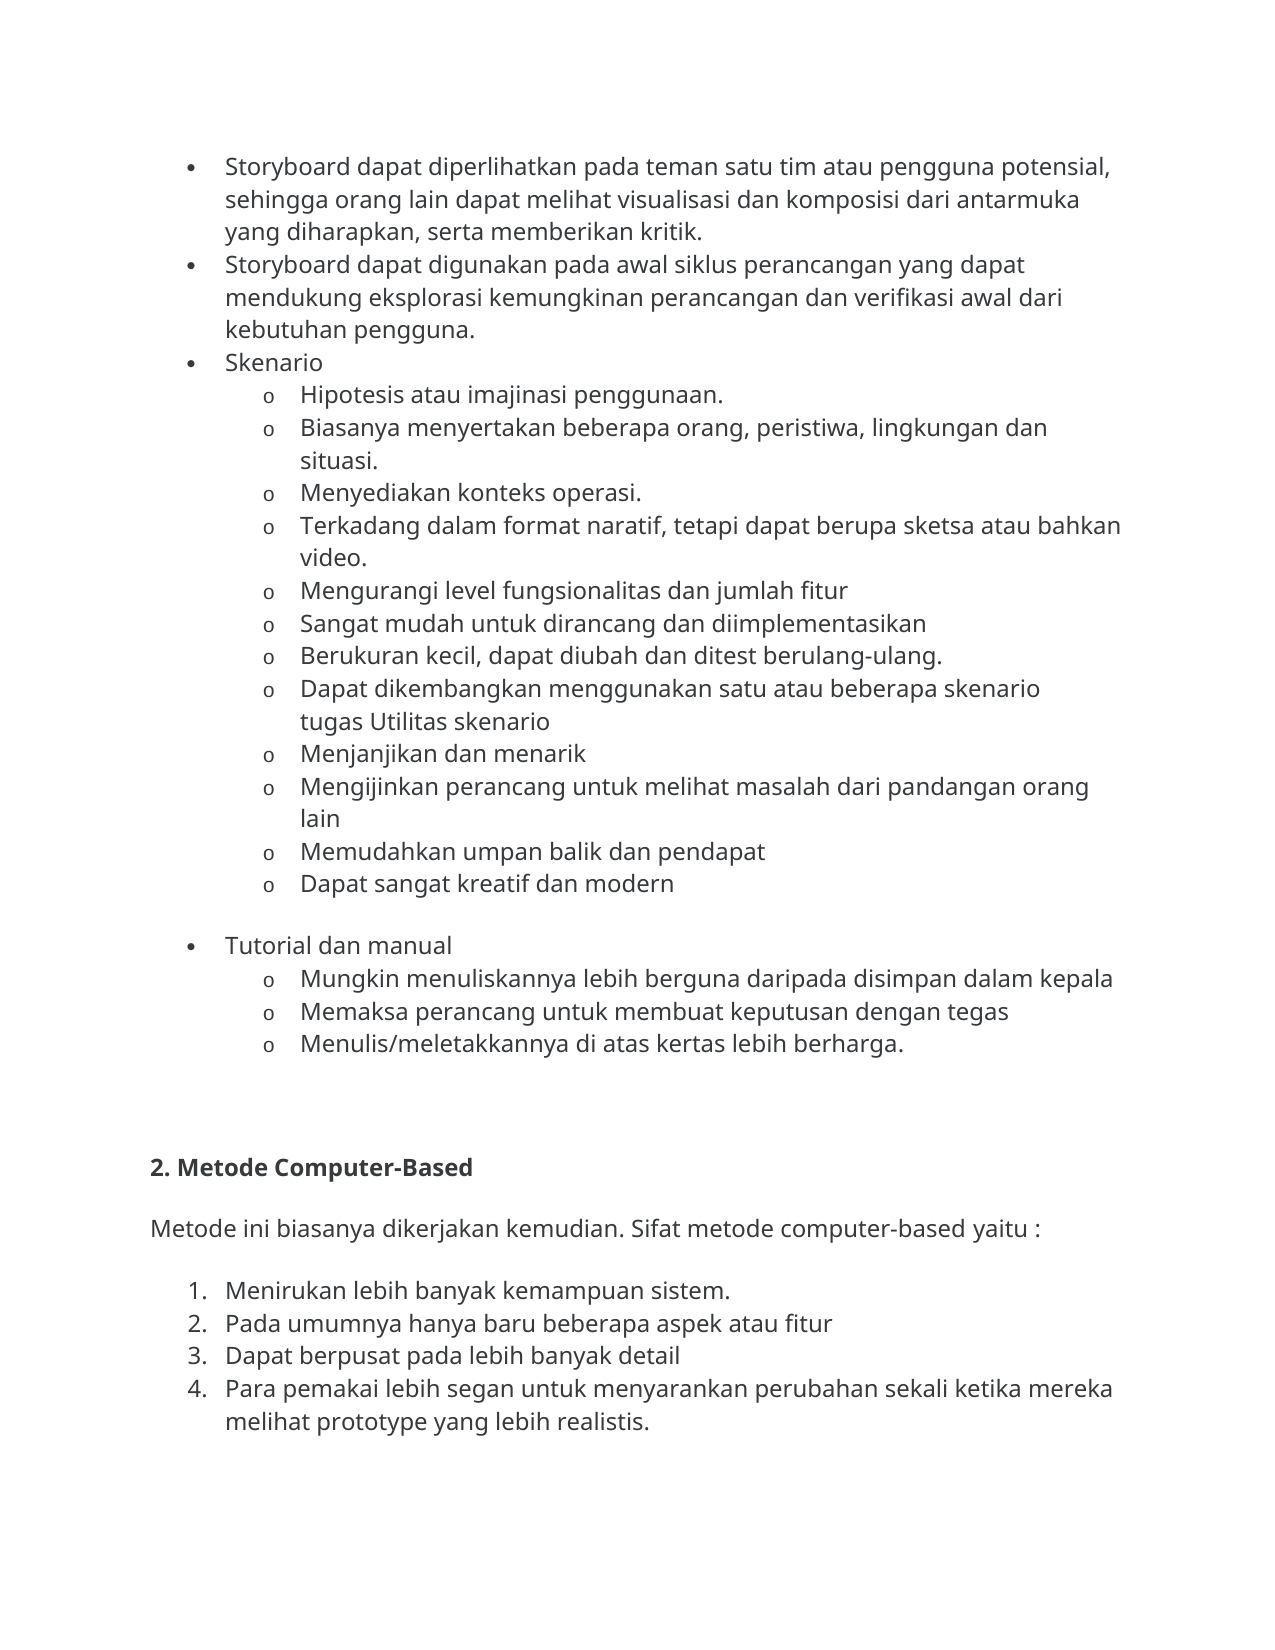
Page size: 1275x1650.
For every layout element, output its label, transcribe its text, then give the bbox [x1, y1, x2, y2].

list Hipotesis atau imajinasi penggunaan. [262, 378, 1125, 411]
list Mengijinkan perancang untuk melihat masalah dari pandangan orang lain [262, 769, 1125, 835]
list Storyboard dapat diperlihatkan pada teman satu tim atau pengguna potensial, sehingga orang lain dapat melihat visualisasi dan komposisi dari antarmuka yang diharapkan, serta memberikan kritik. [187, 150, 1125, 248]
list Mungkin menuliskannya lebih berguna daripada disimpan dalam kepala [262, 962, 1125, 994]
list Dapat berpusat pada lebih banyak detail [187, 1339, 1125, 1372]
text Metode ini biasanya dikerjakan kemudian. Sifat metode computer-based yaitu : [150, 1212, 1125, 1245]
list Memudahkan umpan balik dan pendapat [262, 835, 1125, 867]
list Memaksa perancang untuk membuat keputusan dengan tegas [262, 994, 1125, 1027]
text 2. Metode Computer-Based [150, 1150, 1125, 1183]
list Dapat dikembangkan menggunakan satu atau beberapa skenario tugas Utilitas skenario [262, 672, 1125, 737]
list Dapat sangat kreatif dan modern [262, 867, 1125, 900]
list Menulis/meletakkannya di atas kertas lebih berharga. [262, 1027, 1125, 1059]
list Mengurangi level fungsionalitas dan jumlah fitur [262, 574, 1125, 606]
list Menirukan lebih banyak kemampuan sistem. [187, 1274, 1125, 1307]
list Tutorial dan manual [187, 929, 1125, 962]
list Berukuran kecil, dapat diubah dan ditest berulang-ulang. [262, 639, 1125, 672]
list Sangat mudah untuk dirancang dan diimplementasikan [262, 606, 1125, 639]
list Storyboard dapat digunakan pada awal siklus perancangan yang dapat mendukung eksplorasi kemungkinan perancangan dan verifikasi awal dari kebutuhan pengguna. [187, 248, 1125, 346]
list Terkadang dalam format naratif, tetapi dapat berupa sketsa atau bahkan video. [262, 509, 1125, 574]
list Skenario [187, 346, 1125, 378]
list Biasanya menyertakan beberapa orang, peristiwa, lingkungan dan situasi. [262, 411, 1125, 476]
list Menyediakan konteks operasi. [262, 476, 1125, 509]
list Menjanjikan dan menarik [262, 737, 1125, 769]
list Para pemakai lebih segan untuk menyarankan perubahan sekali ketika mereka melihat prototype yang lebih realistis. [187, 1372, 1125, 1437]
list Pada umumnya hanya baru beberapa aspek atau fitur [187, 1307, 1125, 1339]
